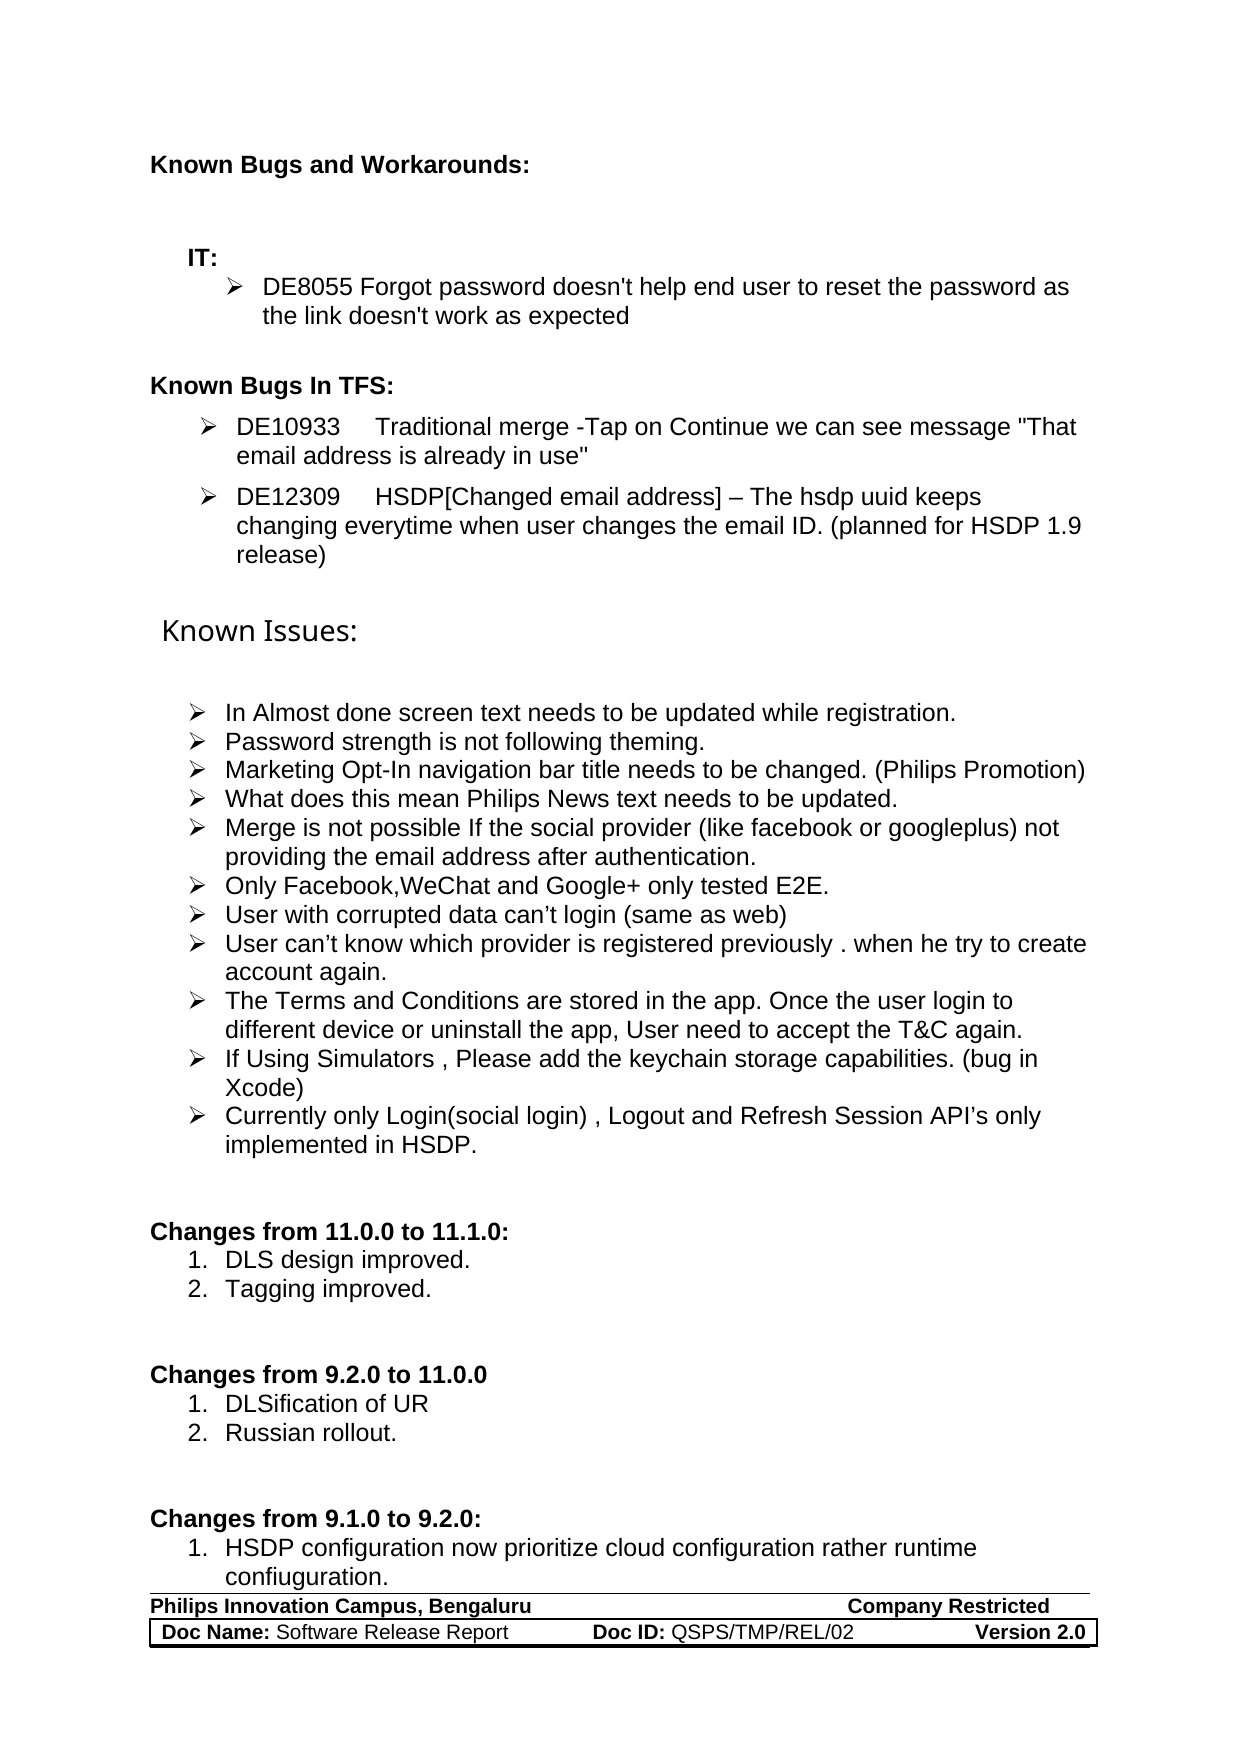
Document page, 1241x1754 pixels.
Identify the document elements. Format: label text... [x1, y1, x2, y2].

text Changes from 9.1.0 to 9.2.0: [150, 1504, 1090, 1533]
list Marketing Opt-In navigation bar title needs to be changed. (Philips Promotion) [187, 756, 1090, 784]
list The Terms and Conditions are stored in the app. Once the user login to different device or uninstall the app, User need to accept the T&C again. [187, 986, 1090, 1044]
list Russian rollout. [187, 1418, 1090, 1446]
list If Using Simulators , Please add the keychain storage capabilities. (bug in Xcode) [187, 1044, 1090, 1101]
text IT: [187, 243, 1090, 272]
subtitle Known Bugs and Workarounds: [150, 150, 1090, 179]
list Merge is not possible If the social provider (like facebook or googleplus) not providing the email address after authentication. [187, 813, 1090, 871]
text Changes from 9.2.0 to 11.0.0 [150, 1360, 1090, 1389]
list Currently only Login(social login) , Logout and Refresh Session API’s only implemented in HSDP. [187, 1101, 1090, 1159]
list Password strength is not following theming. [187, 727, 1090, 756]
list Only Facebook,WeChat and Google+ only tested E2E. [187, 871, 1090, 900]
subtitle Known Bugs In TFS: [150, 371, 1090, 400]
list DE8055 Forgot password doesn't help end user to reset the password as the link doesn't work as expected [225, 272, 1090, 330]
list In Almost done screen text needs to be updated while registration. [187, 698, 1090, 727]
list Tagging improved. [187, 1274, 1090, 1303]
subtitle Known Issues: [161, 610, 1090, 650]
list DLS design improved. [187, 1245, 1090, 1274]
list User can’t know which provider is registered previously . when he try to create account again. [187, 928, 1090, 986]
list DLSification of UR [187, 1389, 1090, 1418]
list User with corrupted data can’t login (same as web) [187, 900, 1090, 928]
list HSDP configuration now prioritize cloud configuration rather runtime confiuguration. [187, 1533, 1090, 1590]
text Changes from 11.0.0 to 11.1.0: [150, 1216, 1090, 1245]
subtitle DE12309 HSDP[Changed email address] – The hsdp uuid keeps changing everytime when user changes the email ID. (planned for HSDP 1.9 release) [199, 482, 1090, 569]
list What does this mean Philips News text needs to be updated. [187, 784, 1090, 813]
subtitle DE10933 Traditional merge -Tap on Continue we can see message "That email address is already in use" [199, 412, 1090, 470]
